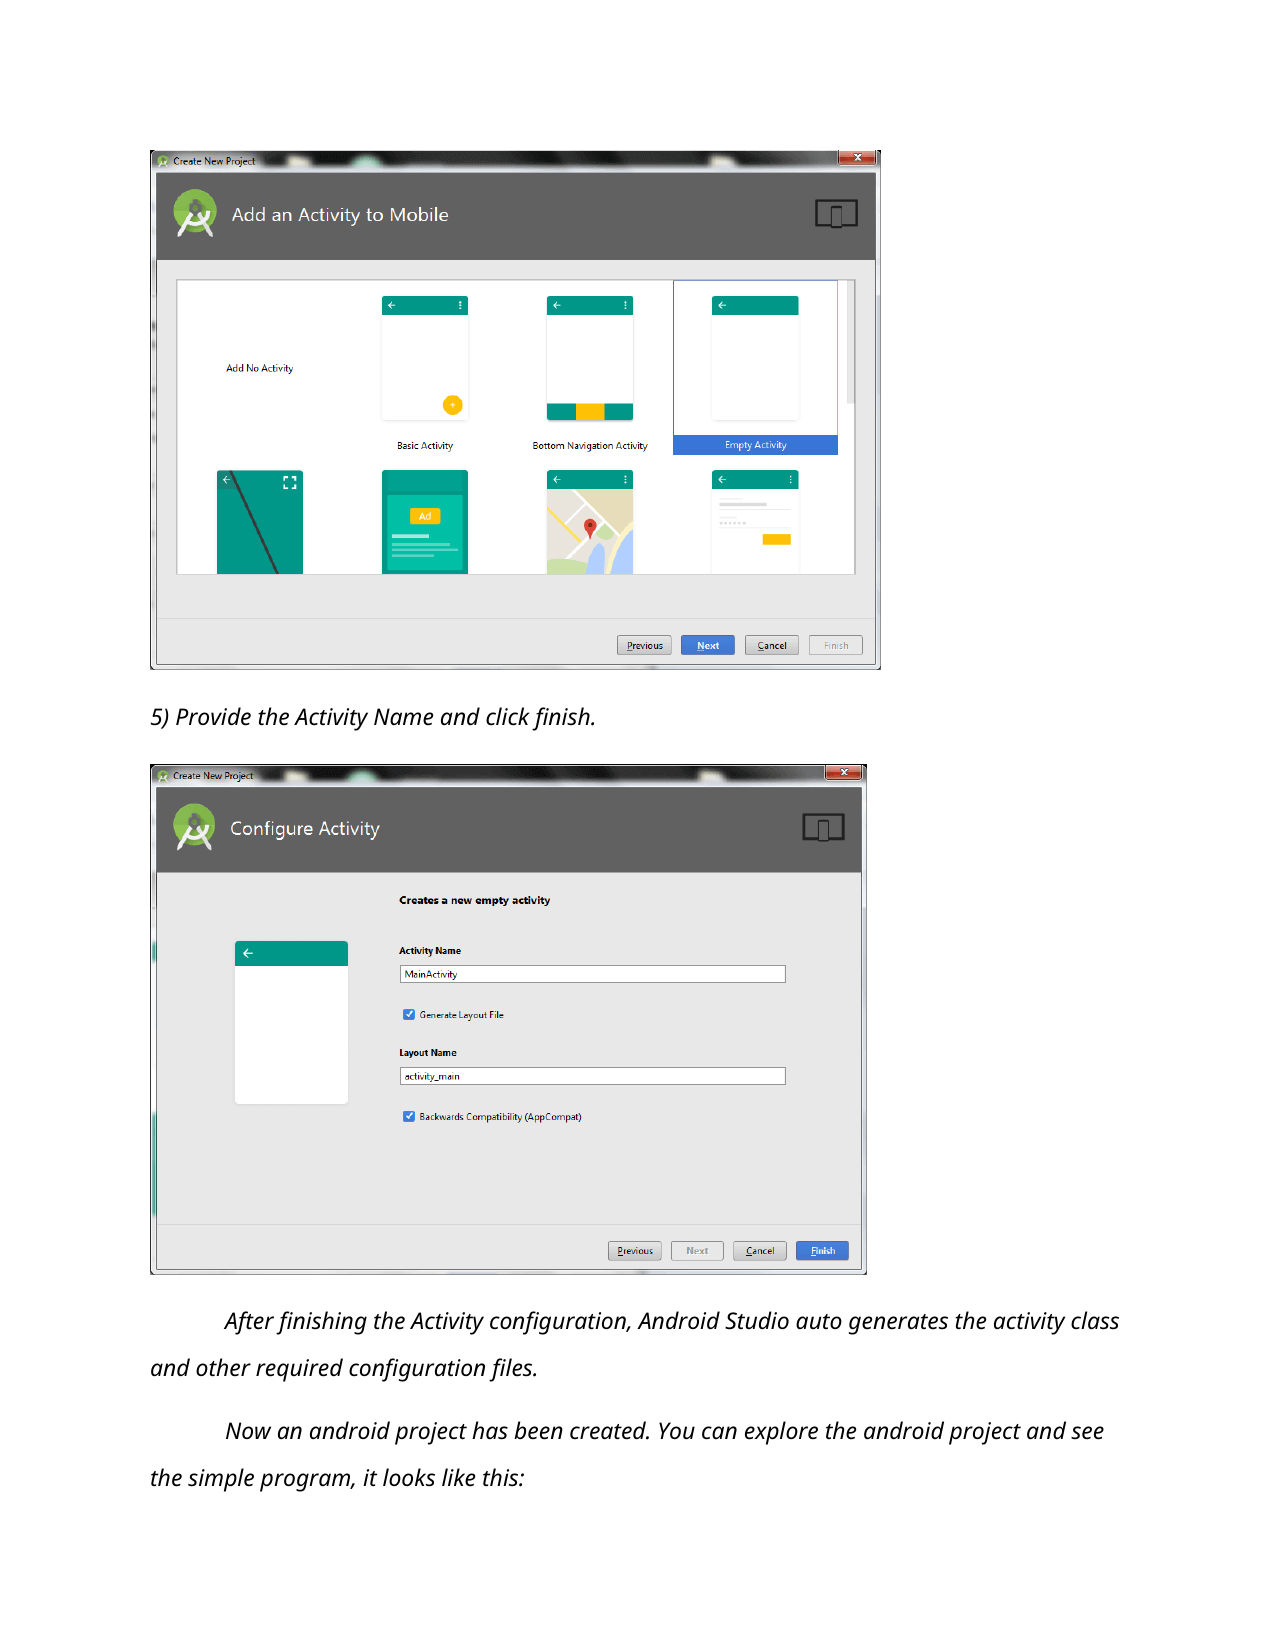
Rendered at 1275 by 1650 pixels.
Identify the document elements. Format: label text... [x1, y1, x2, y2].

text Now an android project has been created. You can explore the android project and see the simple program, it looks like this: [150, 1415, 1125, 1493]
text 5) Provide the Activity Name and click finish. [150, 701, 1125, 732]
picture [150, 764, 867, 1275]
text After finishing the Activity configuration, Android Studio auto generates the activity class and other required configuration files. [150, 1305, 1125, 1383]
picture [150, 150, 881, 670]
